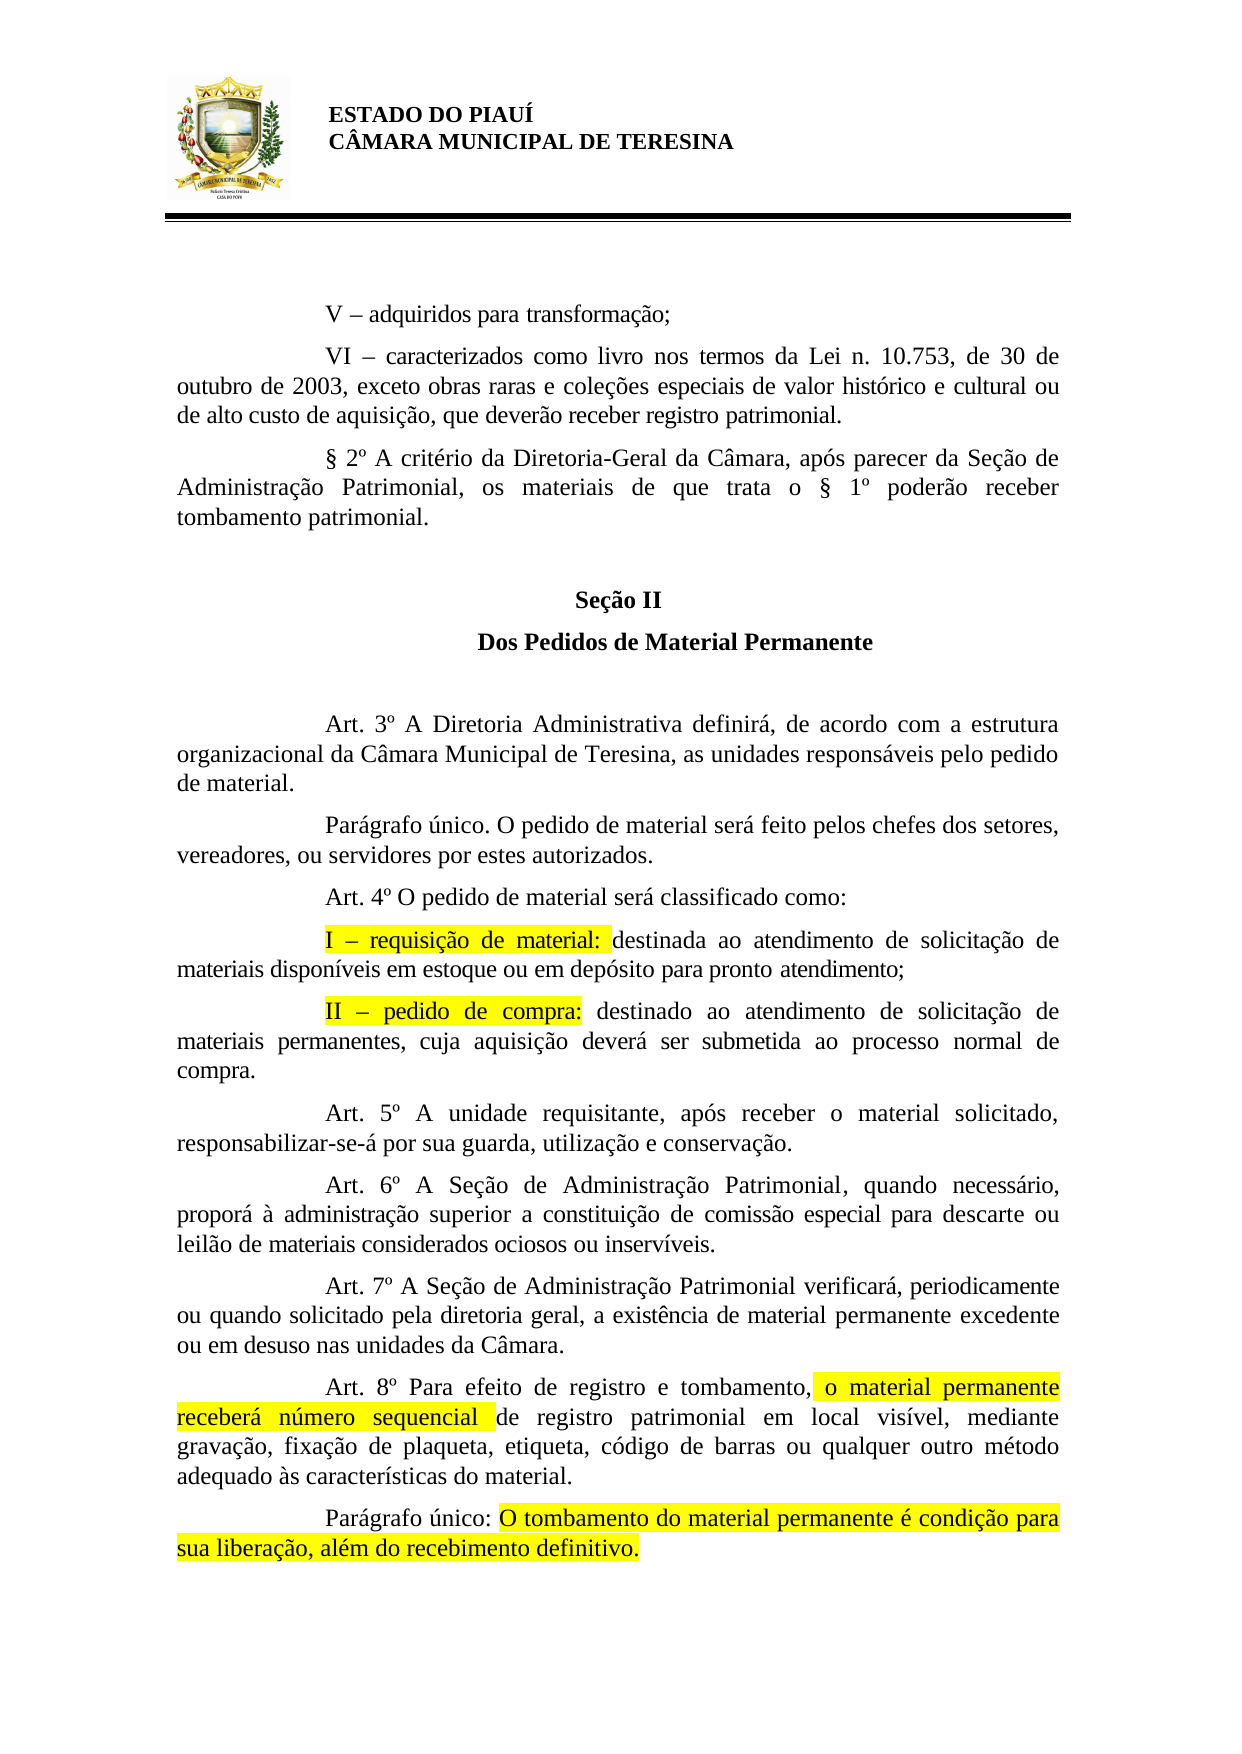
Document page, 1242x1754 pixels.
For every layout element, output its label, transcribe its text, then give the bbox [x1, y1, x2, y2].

text Parágrafo único: O tombamento do material permanente é condição para sua liberação, além do recebimento definitivo. [177, 1503, 1060, 1561]
text Art. 4º O pedido de material será classificado como: [325, 882, 1071, 911]
list – adquiridos para transformação; [325, 299, 1071, 328]
list – pedido de compra: destinado ao atendimento de solicitação de materiais permanentes, cuja aquisição deverá ser submetida ao processo normal de compra. [177, 996, 1060, 1084]
text Art. 3º A Diretoria Administrativa definirá, de acordo com a estrutura organizacional da Câmara Municipal de Teresina, as unidades responsáveis pelo pedido de material. [177, 709, 1059, 797]
list – caracterizados como livro nos termos da Lei n. 10.753, de 30 de outubro de 2003, exceto obras raras e coleções especiais de valor histórico e cultural ou de alto custo de aquisição, que deverão receber registro patrimonial. [177, 341, 1060, 429]
text Parágrafo único. O pedido de material será feito pelos chefes dos setores, vereadores, ou servidores por estes autorizados. [177, 811, 1059, 869]
text Dos Pedidos de Material Permanente [280, 627, 1071, 655]
text Art. 7º A Seção de Administração Patrimonial verificará, periodicamente ou quando solicitado pela diretoria geral, a existência de material permanente excedente ou em desuso nas unidades da Câmara. [177, 1271, 1060, 1359]
list – requisição de material: destinada ao atendimento de solicitação de materiais disponíveis em estoque ou em depósito para pronto atendimento; [177, 925, 1060, 983]
subtitle Seção II [180, 585, 1057, 614]
text Art. 8º Para efeito de registro e tombamento, o material permanente receberá número sequencial de registro patrimonial em local visível, mediante gravação, fixação de plaqueta, etiqueta, código de barras ou qualquer outro método adequado às características do material. [177, 1372, 1060, 1490]
text Art. 5º A unidade requisitante, após receber o material solicitado, responsabilizar-se-á por sua guarda, utilização e conservação. [177, 1098, 1059, 1156]
text Art. 6º A Seção de Administração Patrimonial, quando necessário, proporá à administração superior a constituição de comissão especial para descarte ou leilão de materiais considerados ociosos ou inservíveis. [177, 1170, 1060, 1258]
text § 2º A critério da Diretoria-Geral da Câmara, após parecer da Seção de Administração Patrimonial, os materiais de que trata o § 1º poderão receber tombamento patrimonial. [177, 443, 1060, 531]
